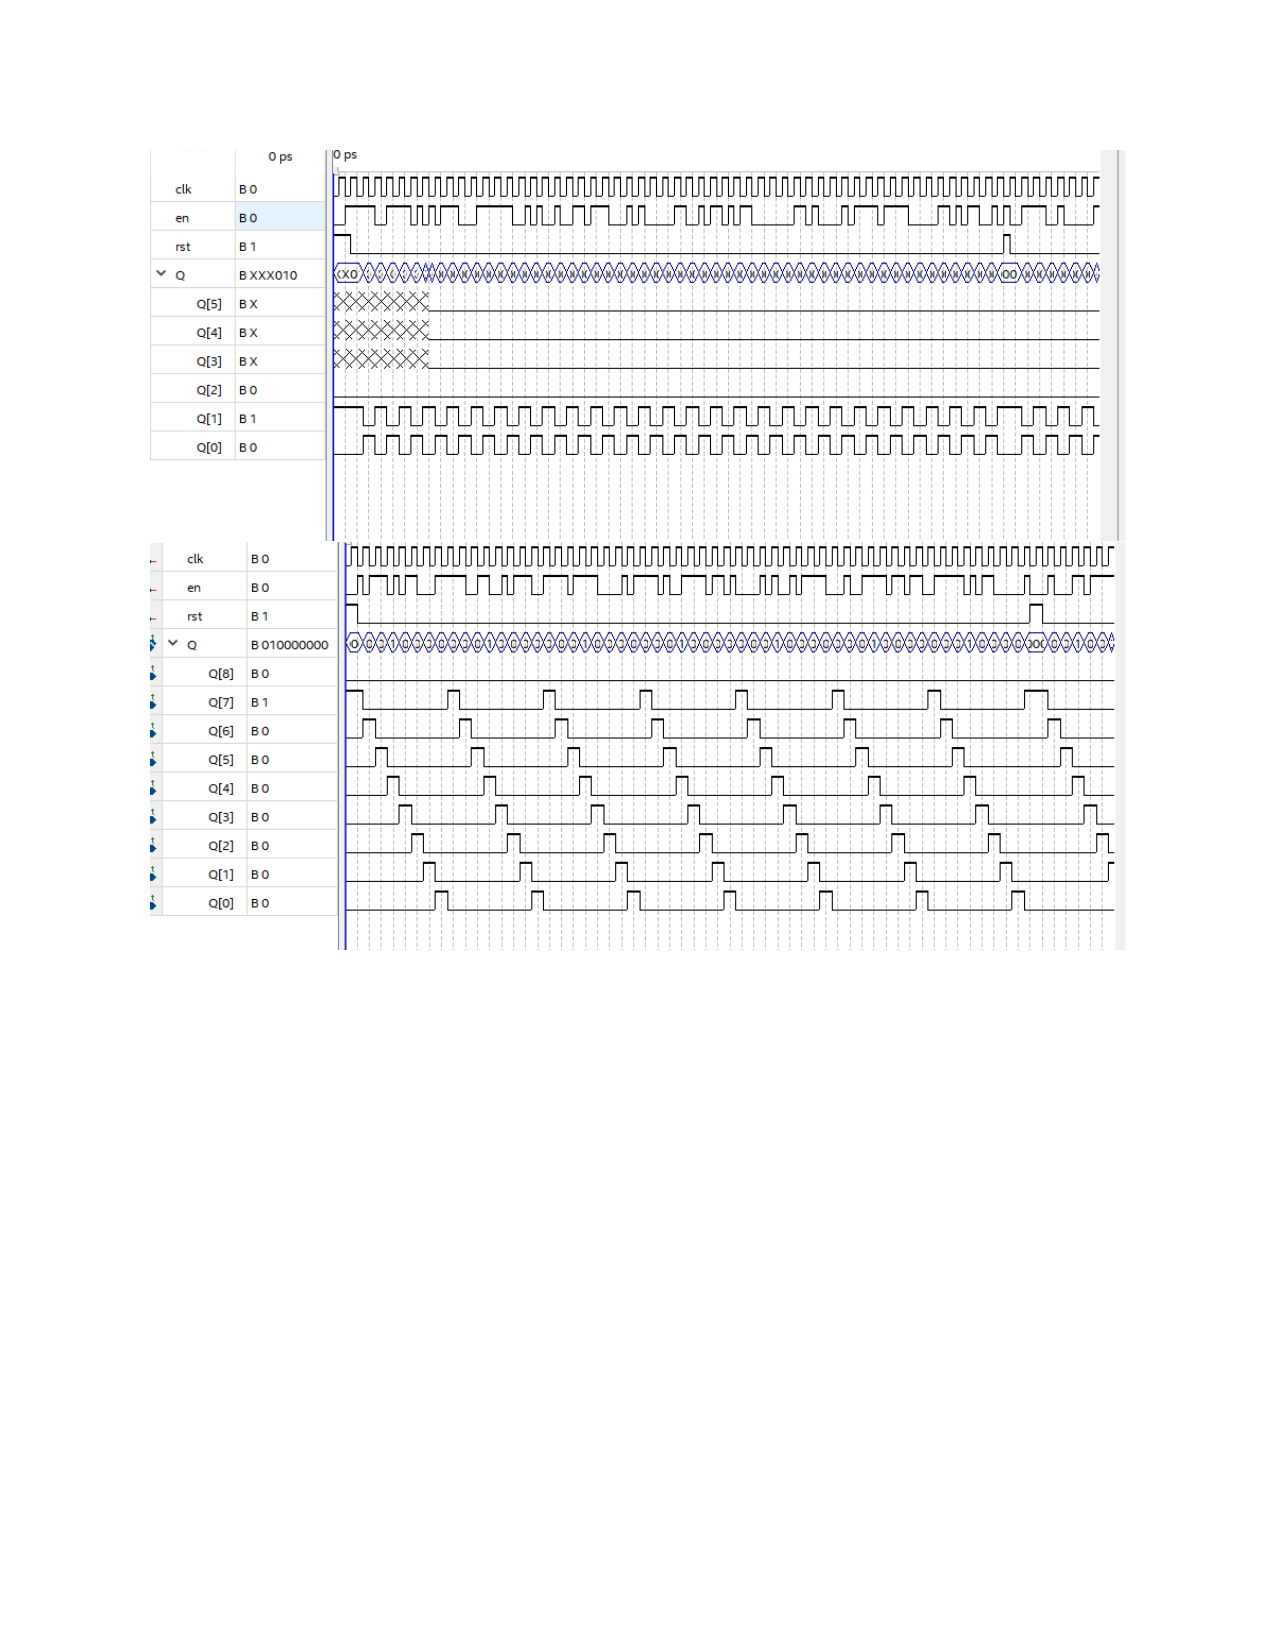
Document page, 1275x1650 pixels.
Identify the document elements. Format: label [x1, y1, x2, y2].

picture [150, 150, 1125, 541]
picture [150, 542, 1125, 950]
